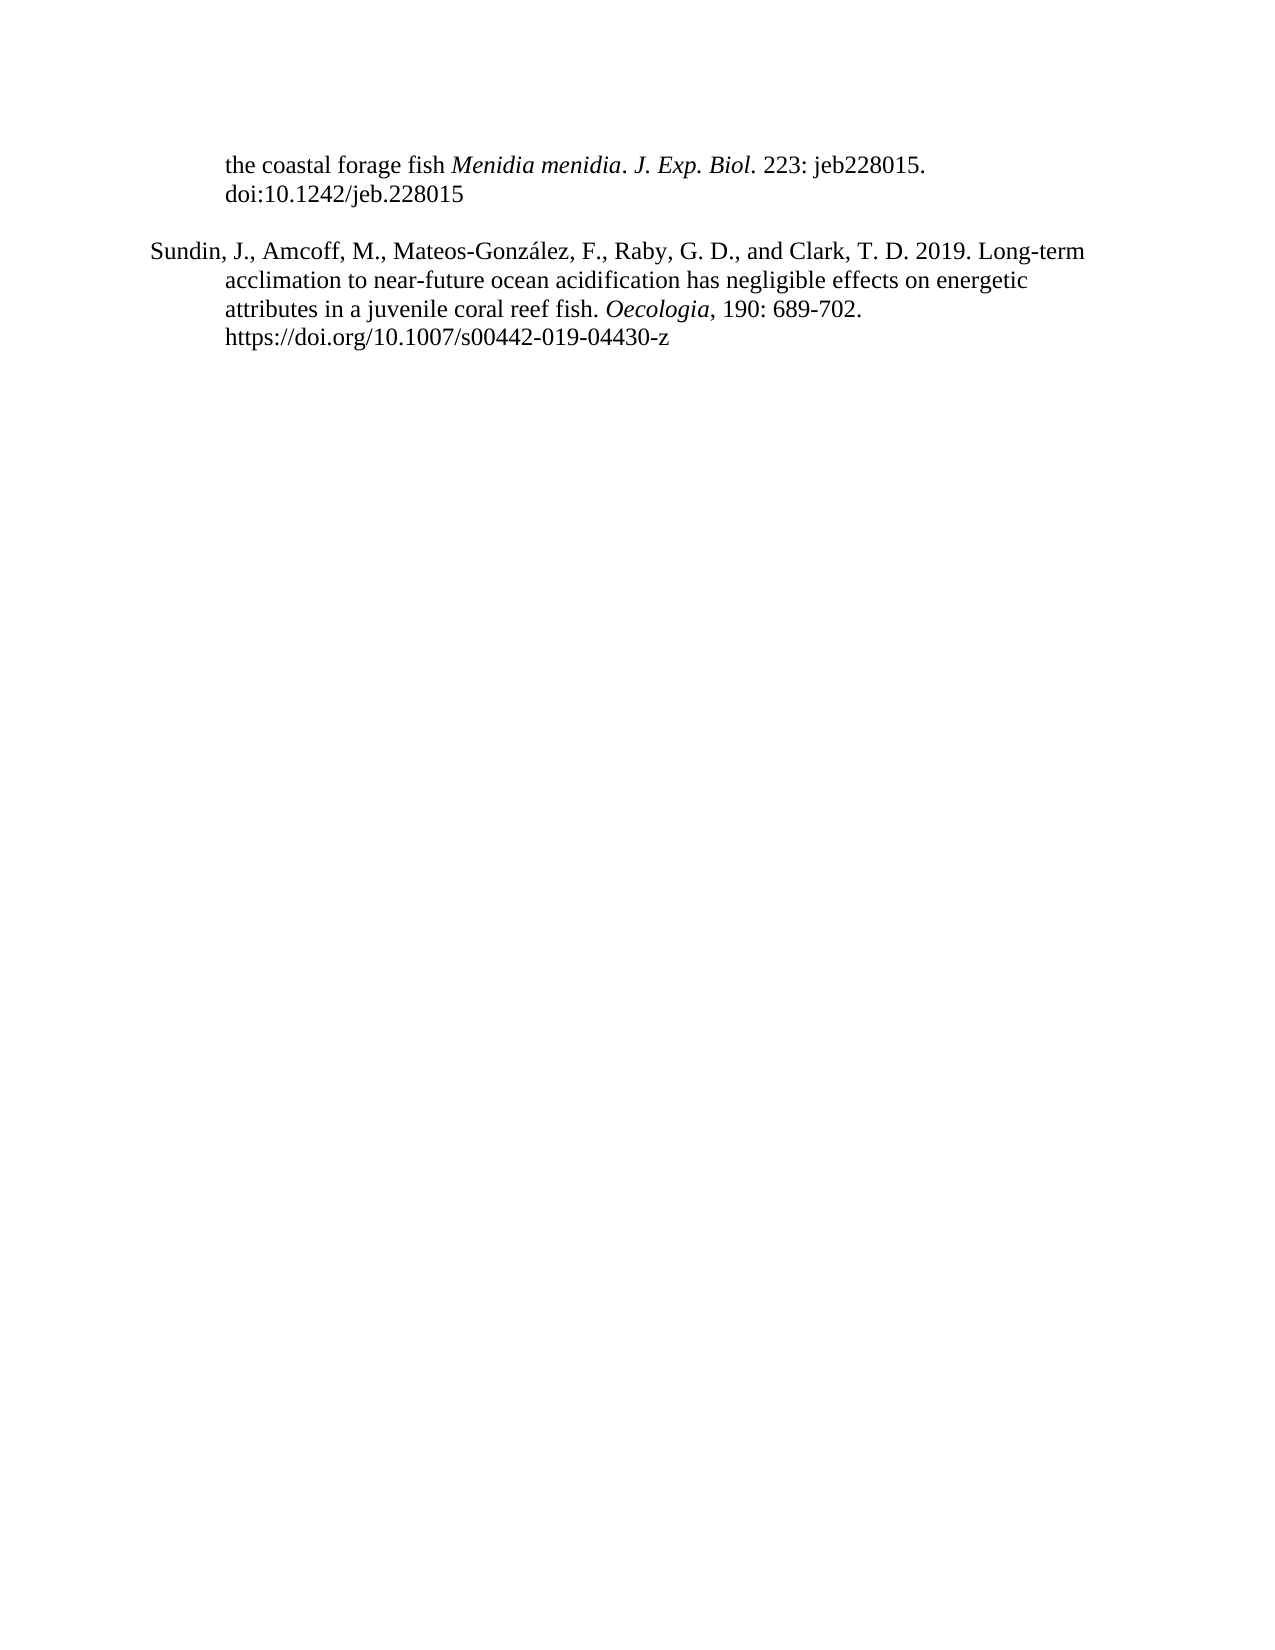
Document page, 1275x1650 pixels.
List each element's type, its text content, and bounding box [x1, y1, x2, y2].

text Sundin, J., Amcoff, M., Mateos-González, F., Raby, G. D., and Clark, T. D. 2019. Long-term acclimation to near-future ocean acidification has negligible effects on energetic attributes in a juvenile coral reef fish. Oecologia, 190: 689-702. https://doi.org/10.1007/s00442-019-04430-z [150, 236, 1125, 351]
